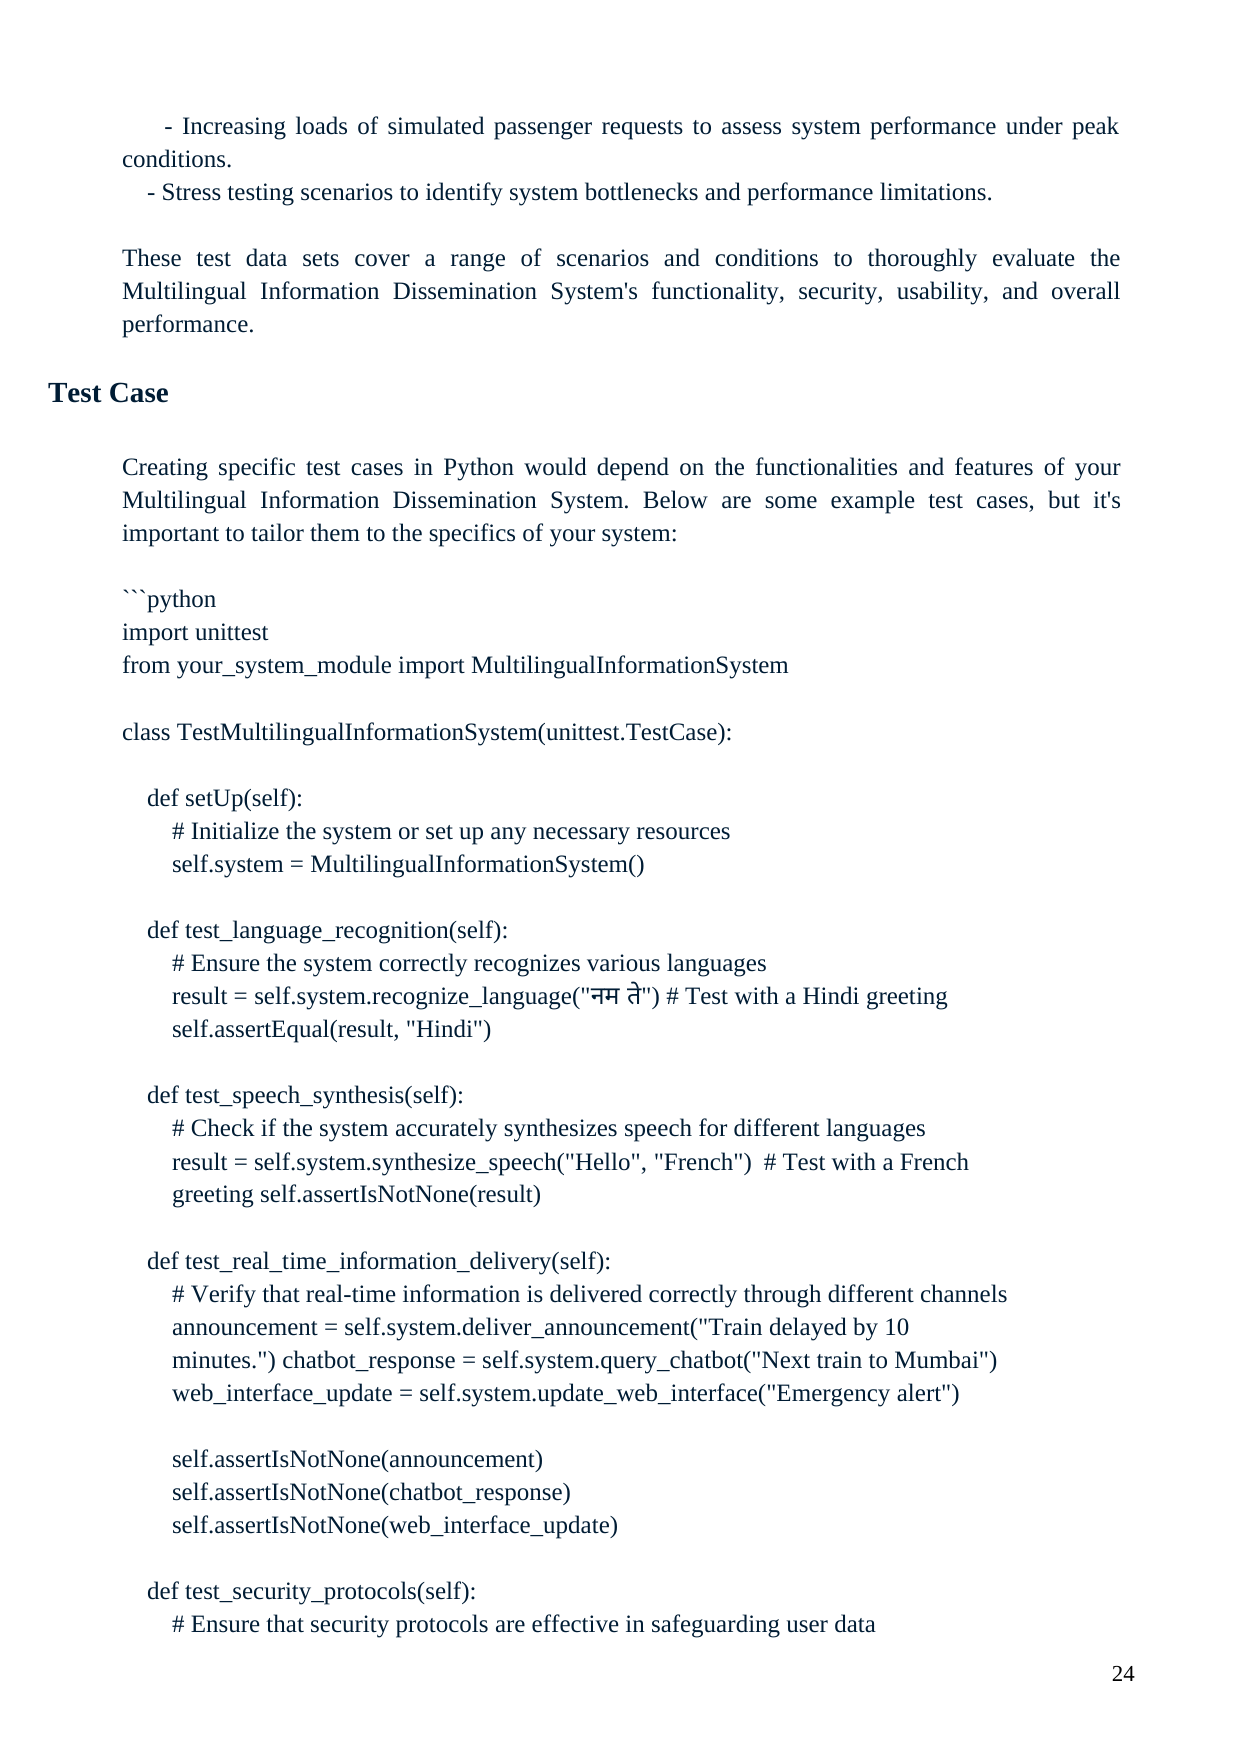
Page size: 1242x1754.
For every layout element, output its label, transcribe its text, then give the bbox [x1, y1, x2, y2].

text - Stress testing scenarios to identify system bottlenecks and performance limitations. [147, 177, 1219, 206]
text def test_real_time_information_delivery(self): [147, 1246, 1219, 1274]
list Increasing loads of simulated passenger requests to assess system performance under peak conditions. [122, 111, 1121, 173]
text result = self.system.synthesize_speech("Hello", "French") # Test with a French greeting self.assertIsNotNone(result) [172, 1147, 1056, 1208]
text Creating specific test cases in Python would depend on the functionalities and features of your Multilingual Information Dissemination System. Below are some example test cases, but it's important to tailor them to the specifics of your system: [122, 452, 1122, 547]
text # Initialize the system or set up any necessary resources self.system = MultilingualInformationSystem() [172, 816, 733, 877]
text result = self.system.recognize_language("नम ते") # Test with a Hindi greeting self.assertEqual(result, "Hindi") [172, 977, 1103, 1043]
text # Ensure that security protocols are effective in safeguarding user data [172, 1609, 1219, 1638]
text def test_language_recognition(self): [147, 915, 1219, 944]
subtitle Test Case [10, 375, 1219, 409]
text These test data sets cover a range of scenarios and conditions to thoroughly evaluate the Multilingual Information Dissemination System's functionality, security, usability, and overall performance. [122, 243, 1121, 338]
text # Check if the system accurately synthesizes speech for different languages [172, 1113, 1219, 1142]
text def setUp(self): [147, 783, 1219, 811]
text # Ensure the system correctly recognizes various languages [172, 948, 1219, 977]
text ```python import unittest [122, 584, 269, 646]
text # Verify that real-time information is delivered correctly through different channels announcement = self.system.deliver_announcement("Train delayed by 10 minutes.") chatbot_response = self.system.query_chatbot("Next train to Mumbai") web_interface_update = self.system.update_web_interface("Emergency alert") [172, 1279, 1019, 1407]
text self.assertIsNotNone(announcement) self.assertIsNotNone(chatbot_response) self.assertIsNotNone(web_interface_update) [172, 1444, 620, 1539]
text def test_security_protocols(self): [147, 1576, 1219, 1605]
text from your_system_module import MultilingualInformationSystem class TestMultilingualInformationSystem(unittest.TestCase): [122, 651, 791, 745]
text def test_speech_synthesis(self): [147, 1080, 1219, 1109]
